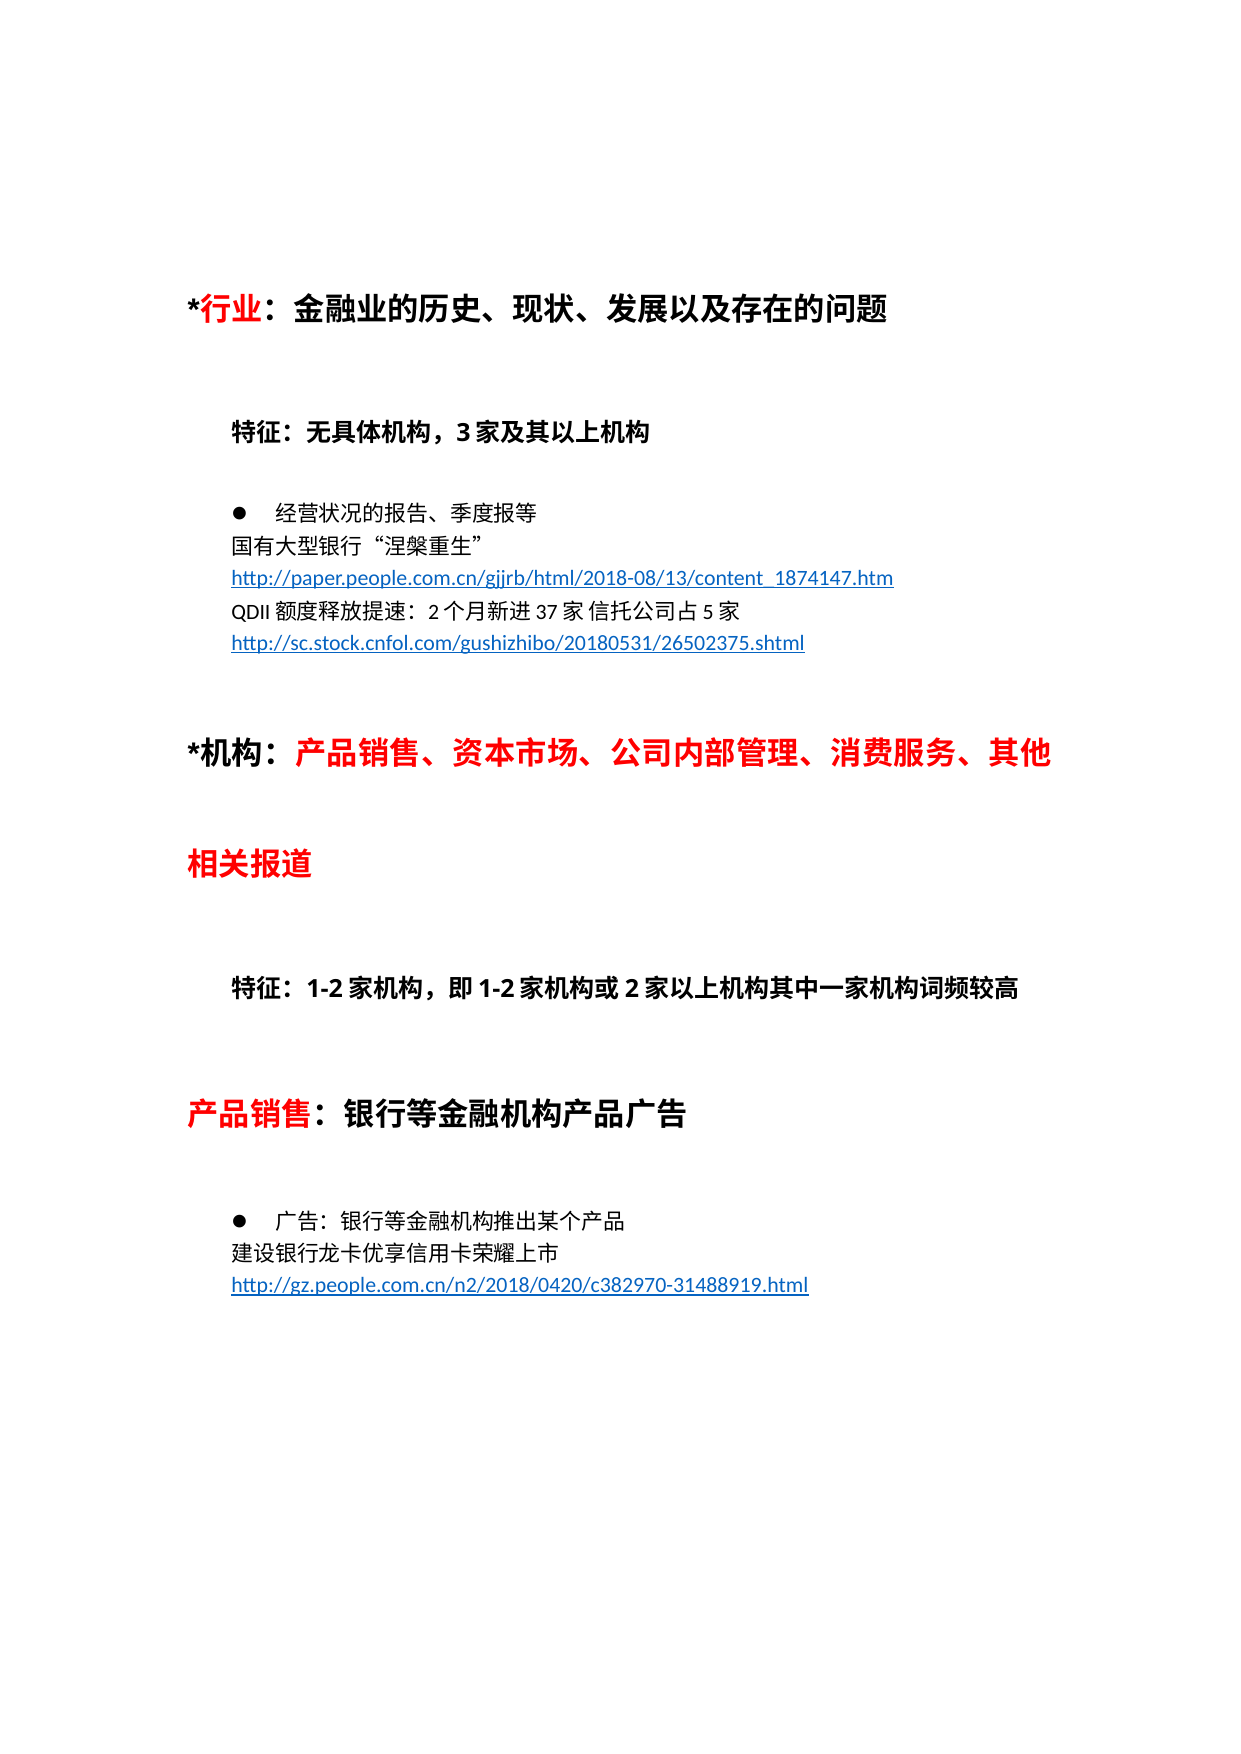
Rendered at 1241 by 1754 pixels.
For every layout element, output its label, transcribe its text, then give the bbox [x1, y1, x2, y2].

list 国有大型银行“涅槃重生” [231, 528, 1053, 561]
list http://gz.people.com.cn/n2/2018/0420/c382970-31488919.html [231, 1268, 1053, 1301]
list http://sc.stock.cnfol.com/gushizhibo/20180531/26502375.shtml [231, 626, 1053, 658]
list 特征：无具体机构，3家及其以上机构 [231, 398, 1053, 463]
list 广告：银行等金融机构推出某个产品 [231, 1203, 1053, 1236]
list http://paper.people.com.cn/gjjrb/html/2018-08/13/content_1874147.htm [231, 561, 1053, 593]
subtitle *机构：产品销售、资本市场、公司内部管理、消费服务、其他相关报道 [187, 718, 1053, 895]
list 经营状况的报告、季度报等 [231, 496, 1053, 528]
subtitle *行业：金融业的历史、现状、发展以及存在的问题 [187, 162, 1053, 339]
list 特征：1-2家机构，即1-2家机构或2家以上机构其中一家机构词频较高 [231, 954, 1053, 1019]
subtitle 产品销售：银行等金融机构产品广告 [187, 1079, 1053, 1144]
list QDII额度释放提速：2个月新进37家 信托公司占5家 [231, 593, 1053, 626]
list 建设银行龙卡优享信用卡荣耀上市 [231, 1236, 1053, 1268]
